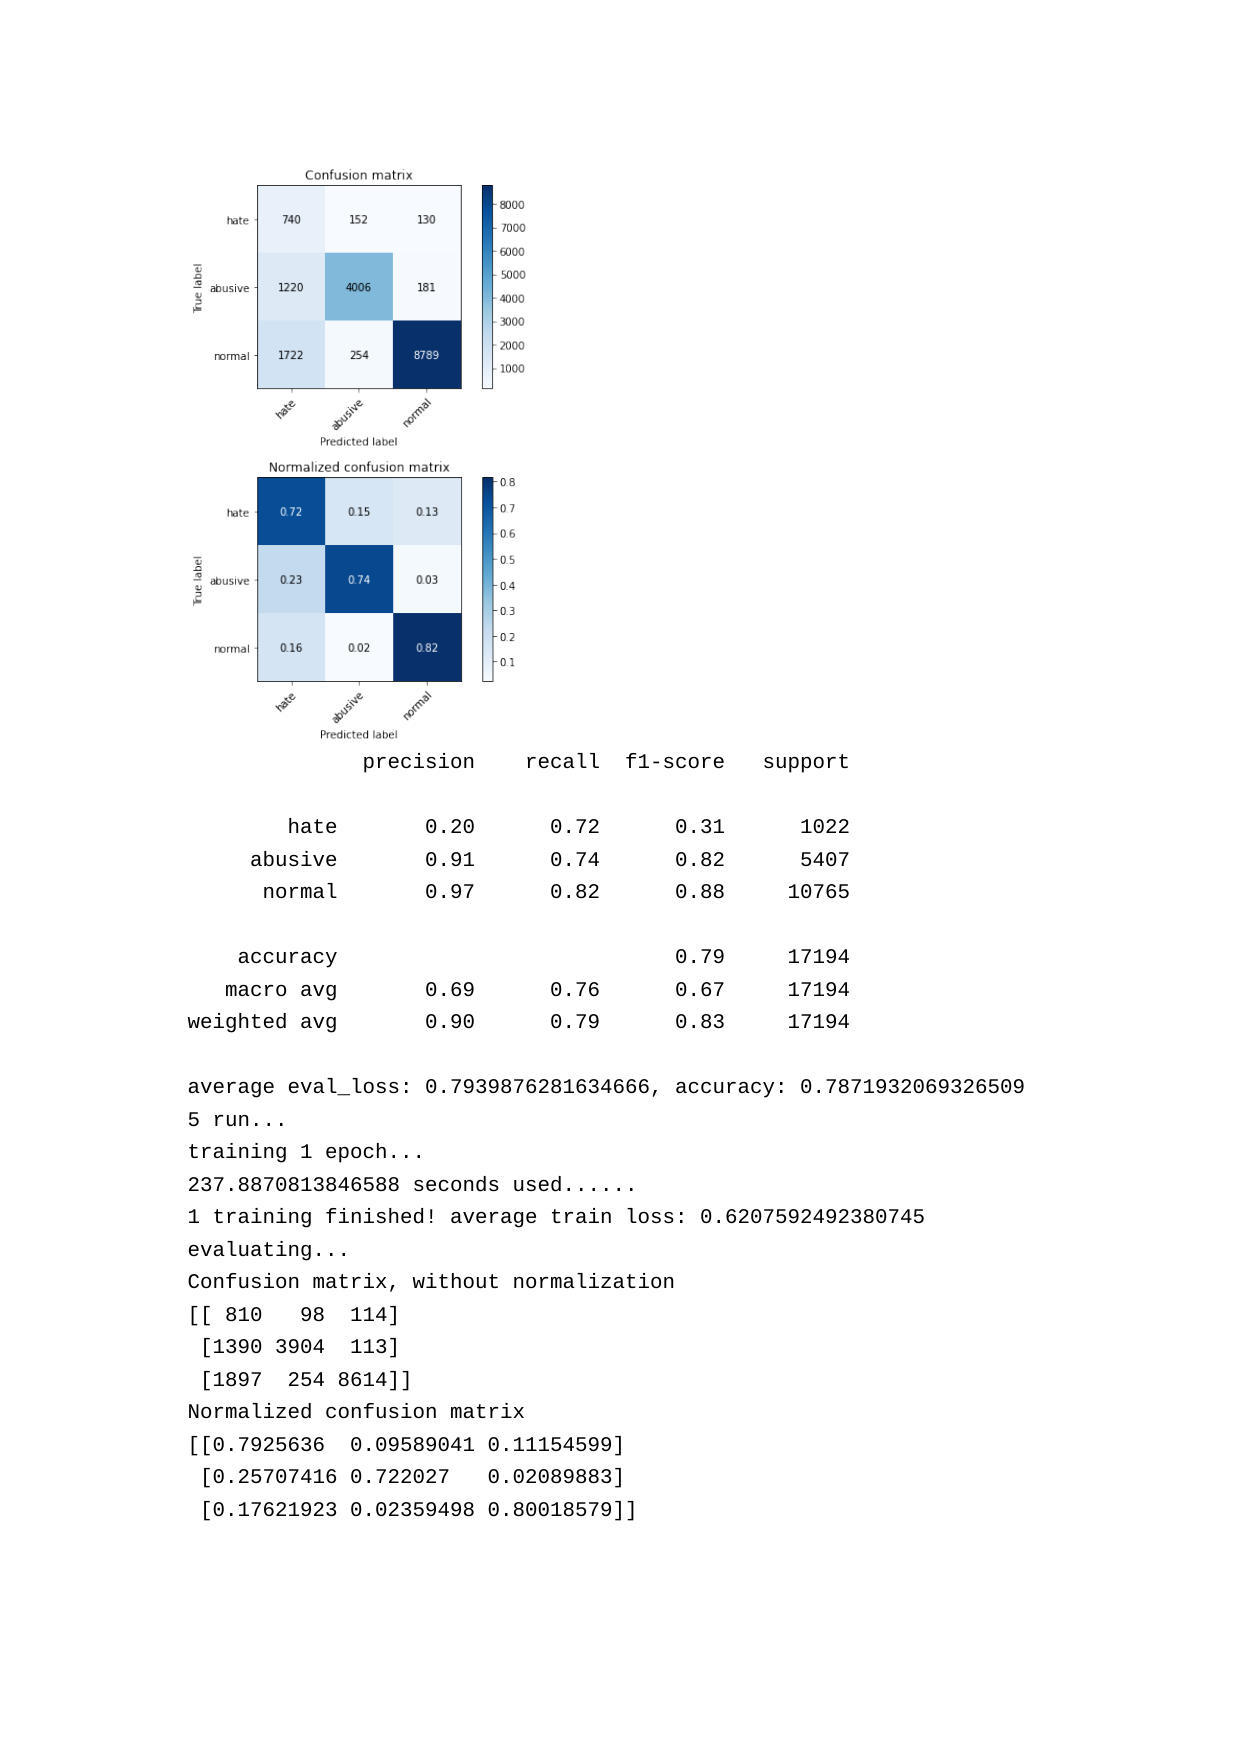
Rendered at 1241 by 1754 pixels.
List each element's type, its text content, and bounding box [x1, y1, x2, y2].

picture [187, 162, 533, 454]
text macro avg 0.69 0.76 0.67 17194 [187, 974, 1053, 1007]
text [0.17621923 0.02359498 0.80018579]] [187, 1494, 1053, 1527]
text abusive 0.91 0.74 0.82 5407 [187, 844, 1053, 877]
text [[0.7925636 0.09589041 0.11154599] [187, 1429, 1053, 1462]
text 237.8870813846588 seconds used...... [187, 1169, 1053, 1202]
text 5 run... [187, 1104, 1053, 1137]
text training 1 epoch... [187, 1137, 1053, 1169]
text precision recall f1-score support [187, 747, 1053, 779]
text accuracy 0.79 17194 [187, 942, 1053, 974]
text [[ 810 98 114] [187, 1299, 1053, 1332]
text Confusion matrix, without normalization [187, 1267, 1053, 1299]
text Normalized confusion matrix [187, 1397, 1053, 1429]
text evaluating... [187, 1234, 1053, 1267]
text [1897 254 8614]] [187, 1364, 1053, 1397]
text normal 0.97 0.82 0.88 10765 [187, 877, 1053, 909]
text weighted avg 0.90 0.79 0.83 17194 [187, 1007, 1053, 1039]
text average eval_loss: 0.7939876281634666, accuracy: 0.7871932069326509 [187, 1072, 1053, 1104]
text [0.25707416 0.722027 0.02089883] [187, 1462, 1053, 1494]
text [1390 3904 113] [187, 1332, 1053, 1364]
text hate 0.20 0.72 0.31 1022 [187, 812, 1053, 844]
text 1 training finished! average train loss: 0.6207592492380745 [187, 1202, 1053, 1234]
picture [187, 455, 523, 747]
